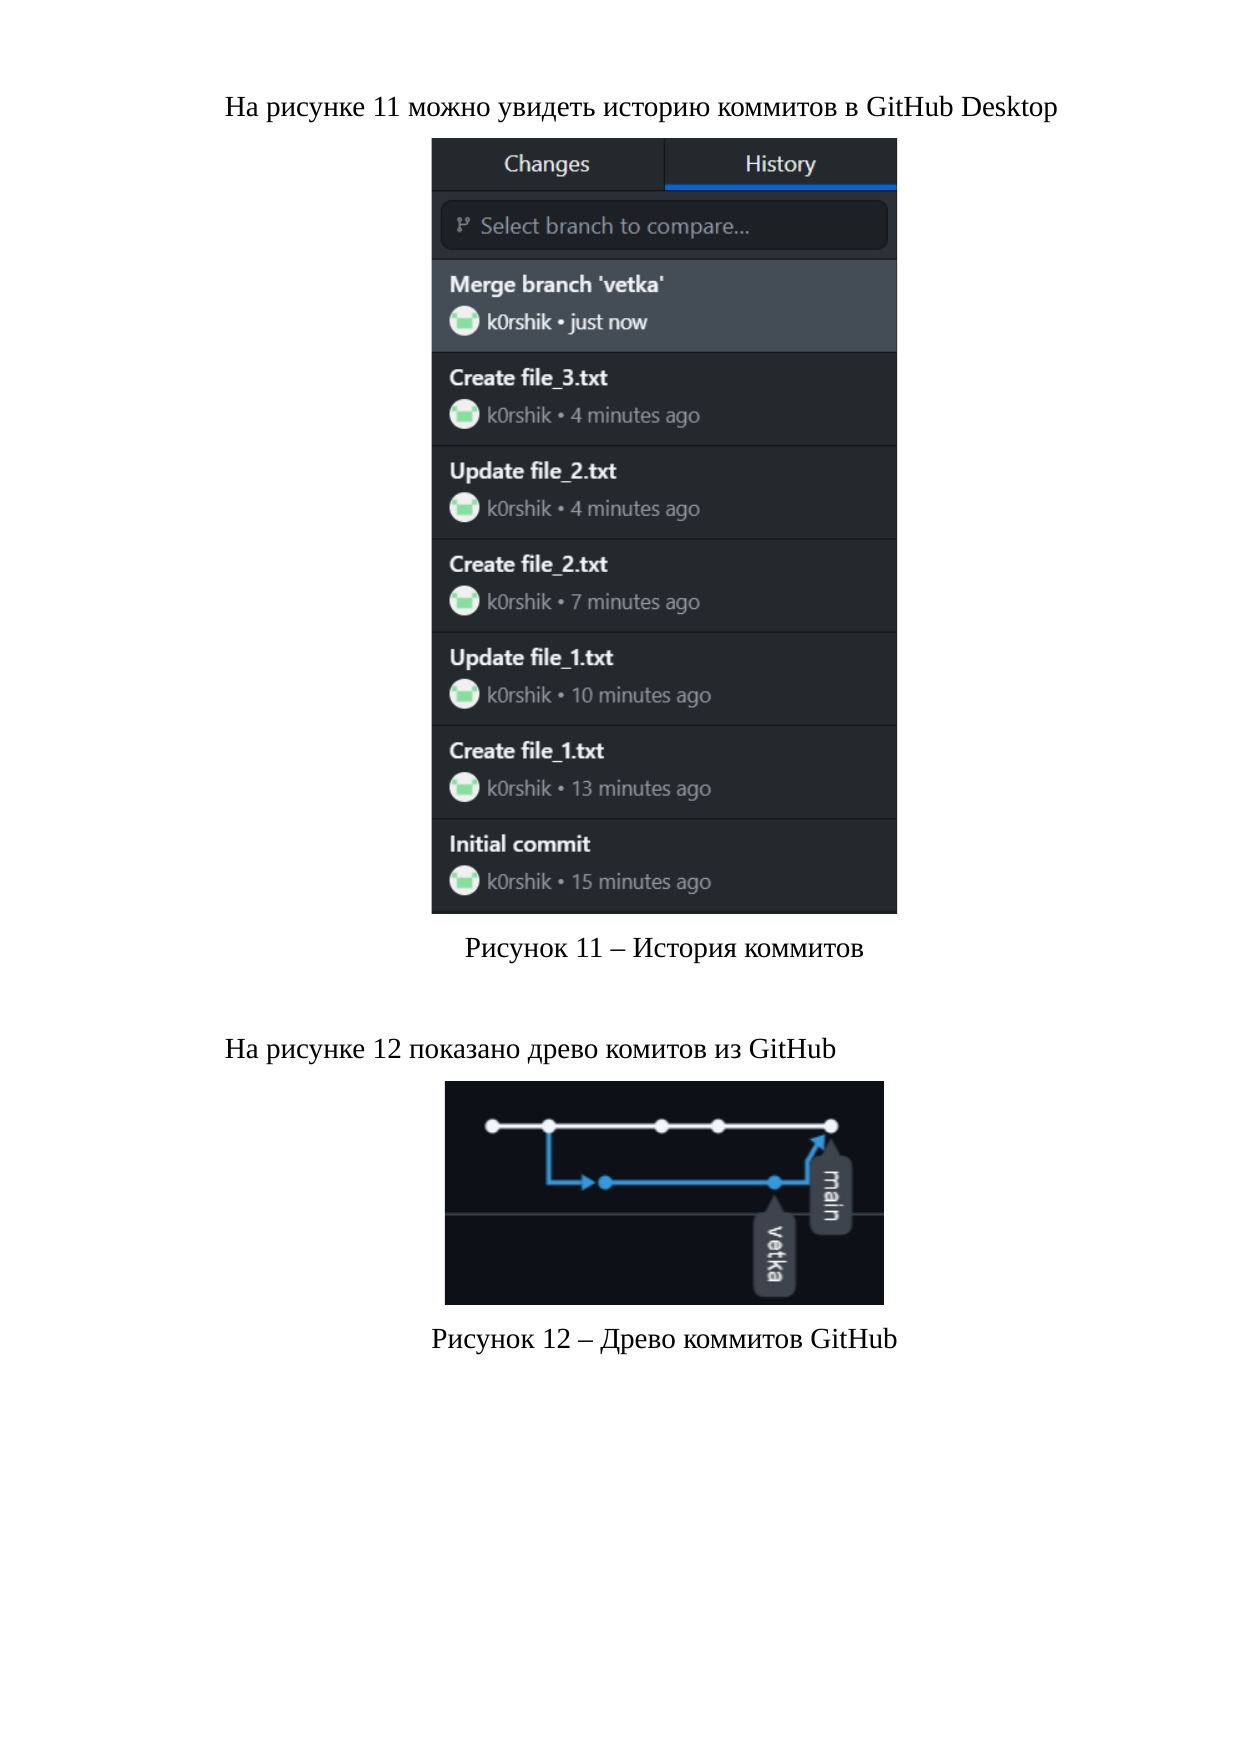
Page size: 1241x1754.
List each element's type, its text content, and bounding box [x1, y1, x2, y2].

text Рисунок 11 – История коммитов [136, 931, 1193, 964]
text Рисунок 12 – Древо коммитов GitHub [136, 1322, 1193, 1355]
picture [444, 1081, 884, 1305]
text На рисунке 11 можно увидеть историю коммитов в GitHub Desktop [136, 89, 1193, 122]
text На рисунке 12 показано древо комитов из GitHub [136, 1031, 1193, 1065]
picture [431, 138, 898, 914]
